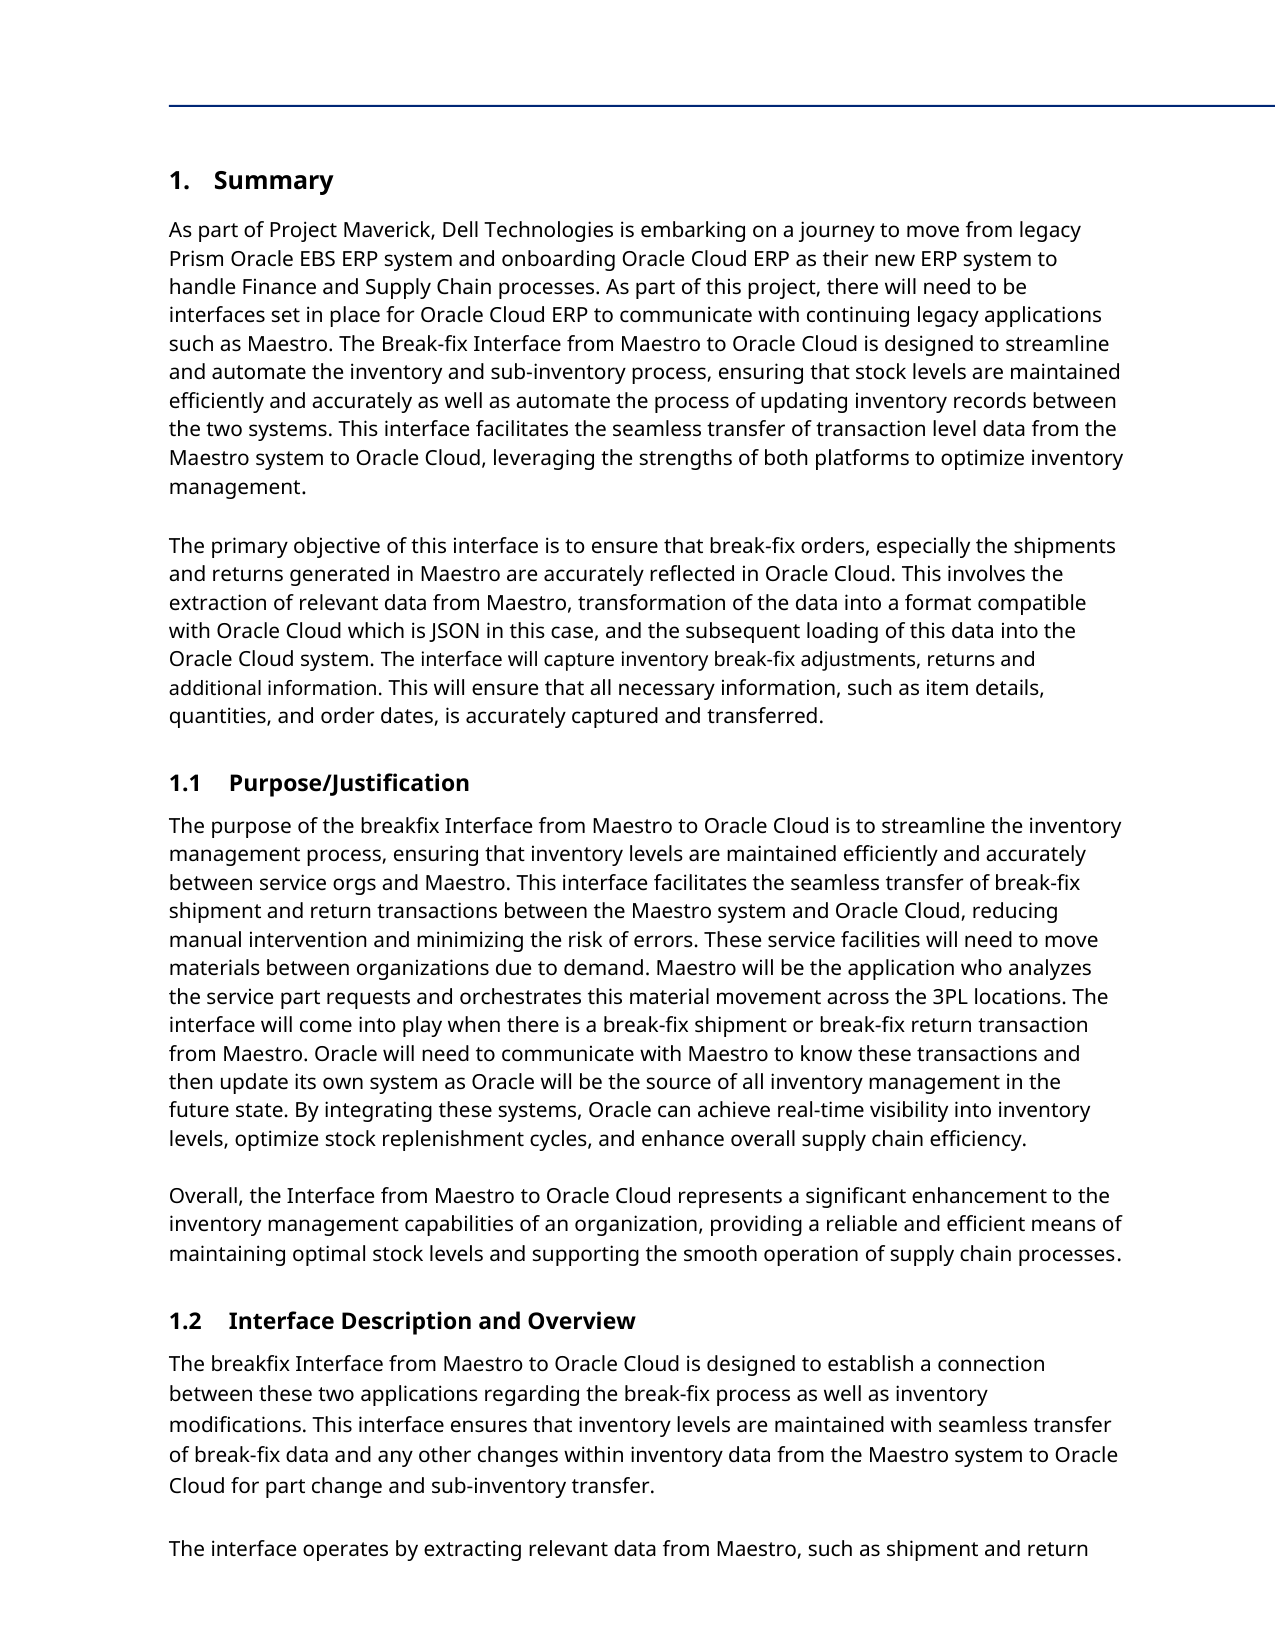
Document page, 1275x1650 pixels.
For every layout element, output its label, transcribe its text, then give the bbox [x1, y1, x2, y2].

text Overall, the Interface from Maestro to Oracle Cloud represents a significant enhancement to the inventory management capabilities of an organization, providing a reliable and efficient means of maintaining optimal stock levels and supporting the smooth operation of supply chain processes. [169, 1181, 1125, 1267]
text As part of Project Maverick, Dell Technologies is embarking on a journey to move from legacy Prism Oracle EBS ERP system and onboarding Oracle Cloud ERP as their new ERP system to handle Finance and Supply Chain processes. As part of this project, there will need to be interfaces set in place for Oracle Cloud ERP to communicate with continuing legacy applications such as Maestro. The Break-fix Interface from Maestro to Oracle Cloud is designed to streamline and automate the inventory and sub-inventory process, ensuring that stock levels are maintained efficiently and accurately as well as automate the process of updating inventory records between the two systems. This interface facilitates the seamless transfer of transaction level data from the Maestro system to Oracle Cloud, leveraging the strengths of both platforms to optimize inventory management. The primary objective of this interface is to ensure that break-fix orders, especially the shipments and returns generated in Maestro are accurately reflected in Oracle Cloud. This involves the extraction of relevant data from Maestro, transformation of the data into a format compatible with Oracle Cloud which is JSON in this case, and the subsequent loading of this data into the Oracle Cloud system. The interface will capture inventory break-fix adjustments, returns and additional information. This will ensure that all necessary information, such as item details, quantities, and order dates, is accurately captured and transferred. [169, 215, 1125, 730]
subtitle Interface Description and Overview [169, 1305, 1125, 1336]
subtitle Purpose/Justification [169, 767, 1125, 799]
text The purpose of the breakfix Interface from Maestro to Oracle Cloud is to streamline the inventory management process, ensuring that inventory levels are maintained efficiently and accurately between service orgs and Maestro. This interface facilitates the seamless transfer of break-fix shipment and return transactions between the Maestro system and Oracle Cloud, reducing manual intervention and minimizing the risk of errors. These service facilities will need to move materials between organizations due to demand. Maestro will be the application who analyzes the service part requests and orchestrates this material movement across the 3PL locations. The interface will come into play when there is a break-fix shipment or break-fix return transaction from Maestro. Oracle will need to communicate with Maestro to know these transactions and then update its own system as Oracle will be the source of all inventory management in the future state. By integrating these systems, Oracle can achieve real-time visibility into inventory levels, optimize stock replenishment cycles, and enhance overall supply chain efficiency. [169, 811, 1125, 1152]
subtitle Summary [169, 162, 1125, 197]
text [169, 1349, 1125, 1562]
